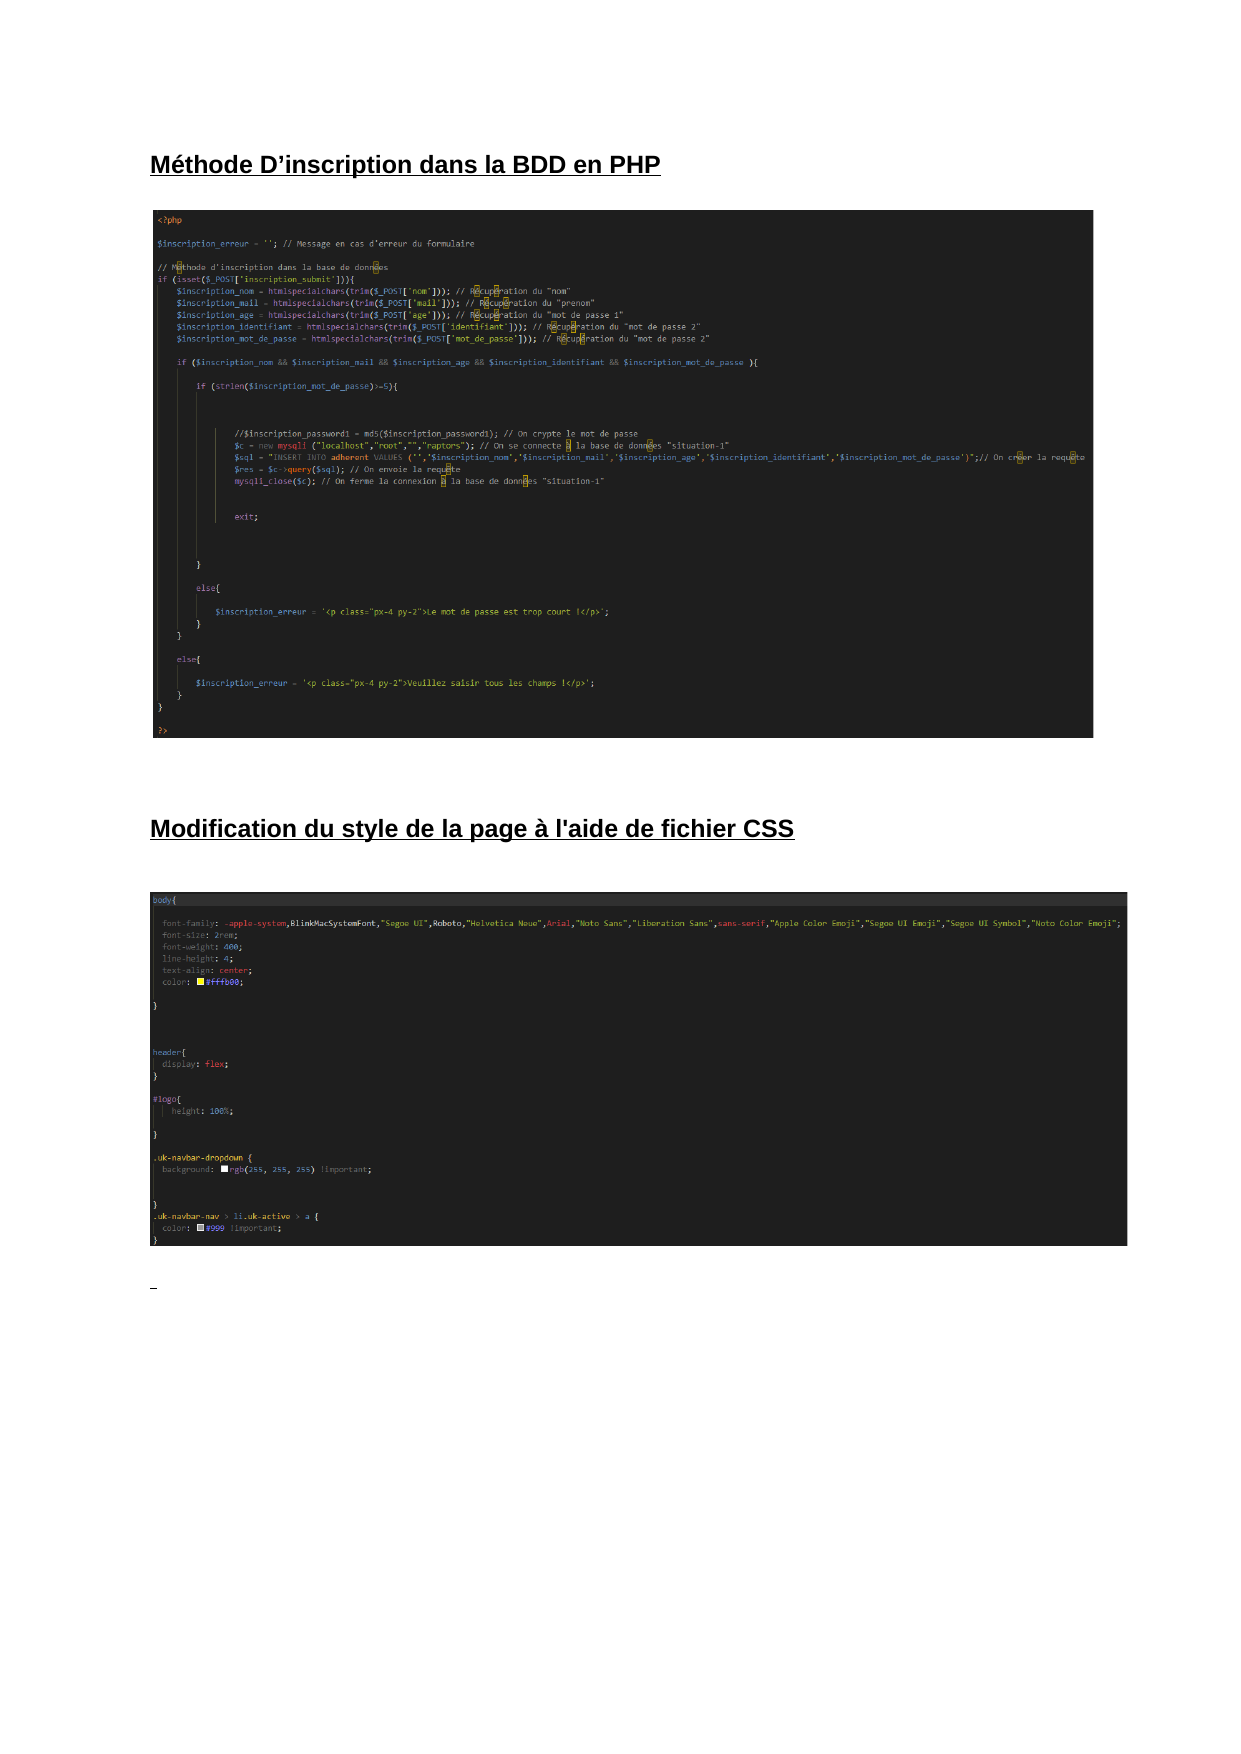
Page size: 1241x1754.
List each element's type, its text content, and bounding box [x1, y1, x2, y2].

picture [150, 892, 1128, 1246]
text Modification du style de la page à l'aide de fichier CSS [150, 814, 1090, 843]
text Méthode D’inscription dans la BDD en PHP [150, 150, 1090, 179]
picture [153, 210, 1094, 738]
